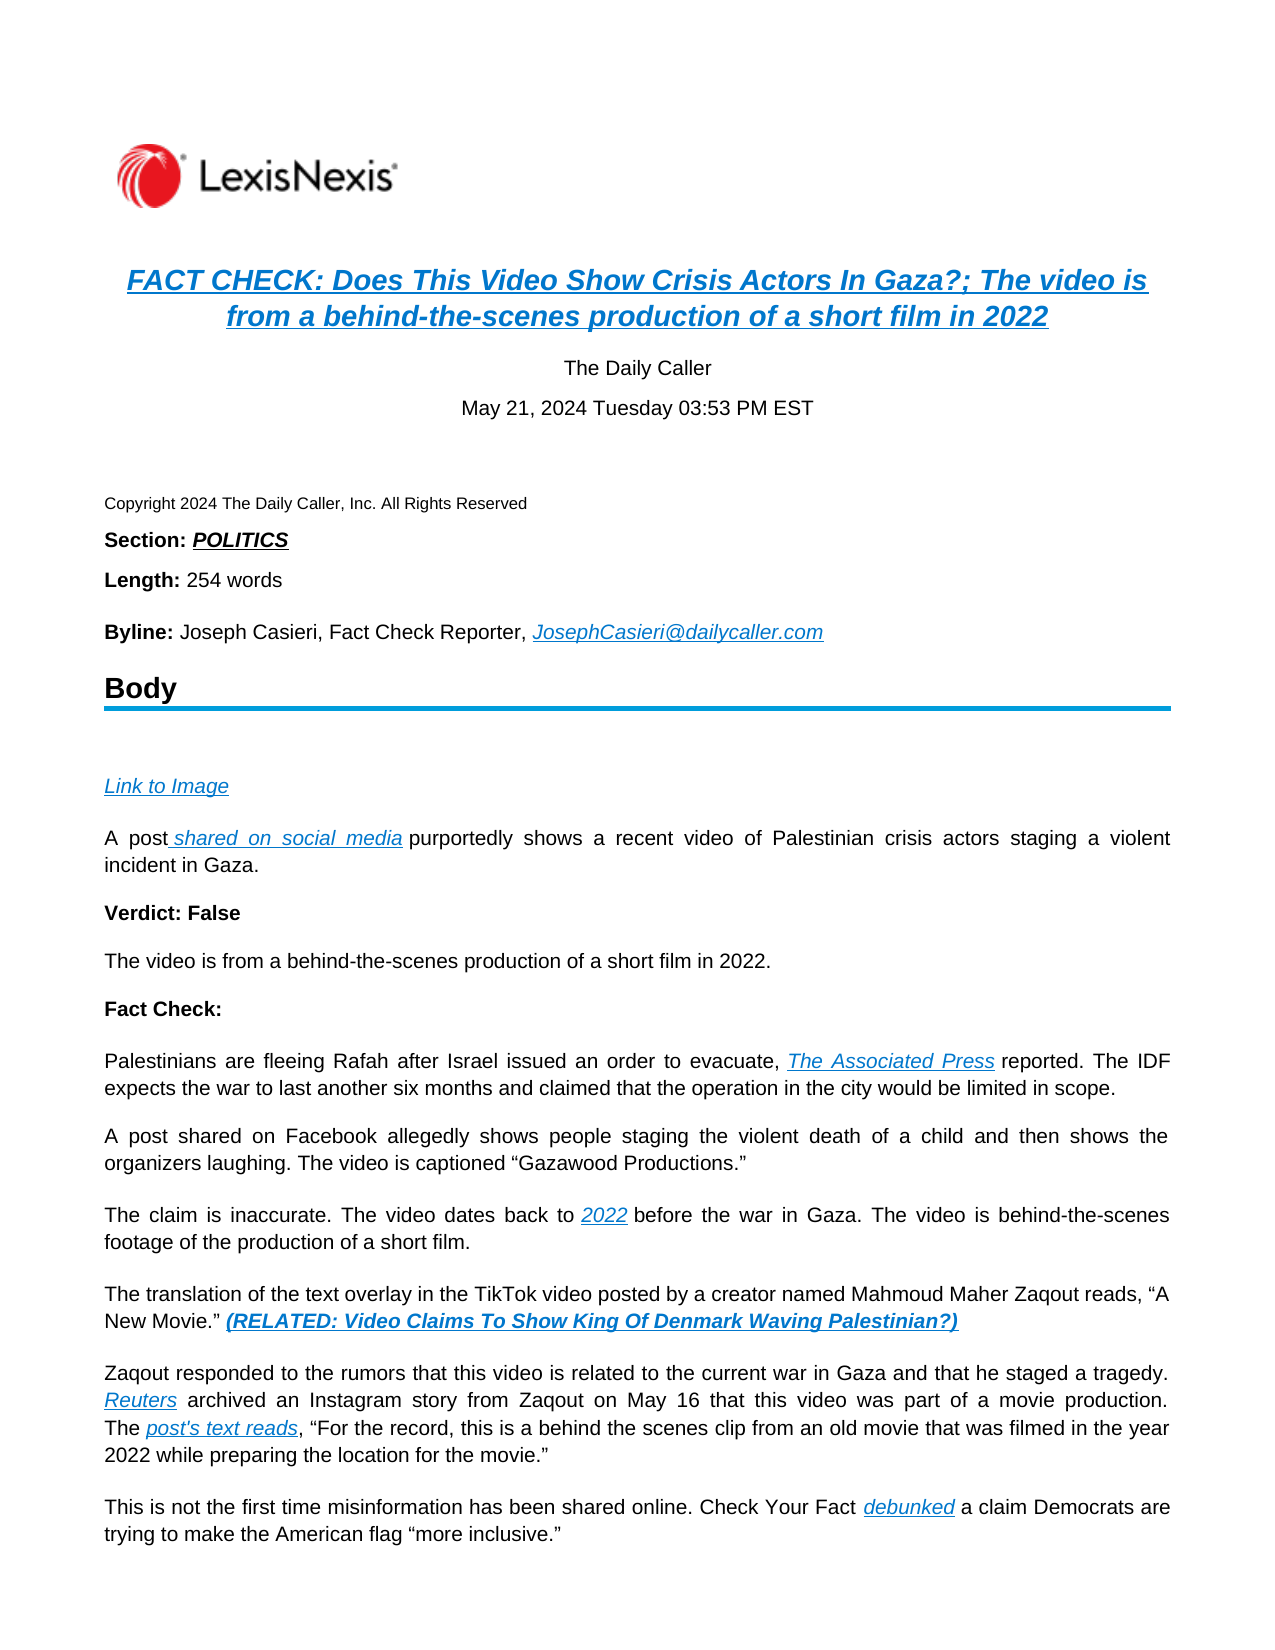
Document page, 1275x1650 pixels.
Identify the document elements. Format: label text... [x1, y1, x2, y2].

text May 21, 2024 Tuesday 03:53 PM EST [104, 393, 1171, 420]
text A post shared on social media purportedly shows a recent video of Palestinian crisis actors staging a violent incident in Gaza. [104, 823, 1171, 877]
text This is not the first time misinformation has been shared online. Check Your Fact debunked a claim Democrats are trying to make the American flag “more inclusive.” [104, 1491, 1171, 1546]
text The translation of the text overlay in the TikTok video posted by a creator named Mahmoud Maher Zaqout reads, “A New Movie.” (RELATED: Video Claims To Show King Of Denmark Waving Palestinian?) [104, 1279, 1171, 1333]
text Copyright 2024 The Daily Caller, Inc. All Rights Reserved [104, 461, 1171, 513]
text Byline: Joseph Casieri, Fact Check Reporter, JosephCasieri@dailycaller.com [104, 617, 1171, 644]
text The Daily Caller [104, 353, 1171, 380]
text Zaqout responded to the rumors that this video is related to the current war in Gaza and that he staged a tragedy. Reuters archived an Instagram story from Zaqout on May 16 that this video was part of a movie production. The post's text reads, “For the record, this is a behind the scenes clip from an old movie that was filmed in the year 2022 while preparing the location for the movie.” [104, 1358, 1171, 1466]
text Length: 254 words [104, 565, 1171, 592]
subtitle FACT CHECK: Does This Video Show Crisis Actors In Gaza?; The video is from a behind-the-scenes production of a short film in 2022 [104, 261, 1171, 332]
text A post shared on Facebook allegedly shows people staging the violent death of a child and then shows the organizers laughing. The video is captioned “Gazawood Productions.” [104, 1121, 1171, 1175]
text Palestinians are fleeing Rafah after Israel issued an order to evacuate, The Associated Press reported. The IDF expects the war to last another six months and claimed that the operation in the city would be limited in scope. [104, 1046, 1171, 1100]
picture [104, 144, 412, 208]
text The video is from a behind-the-scenes production of a short film in 2022. [104, 946, 1171, 973]
text Body [104, 669, 1171, 704]
text The claim is inaccurate. The video dates back to 2022 before the war in Gaza. The video is behind-the-scenes footage of the production of a short film. [104, 1200, 1171, 1254]
text Fact Check: [104, 993, 1171, 1021]
text Verdict: False [104, 898, 1171, 925]
text Section: POLITICS [104, 525, 1171, 552]
text Link to Image [104, 771, 1171, 798]
